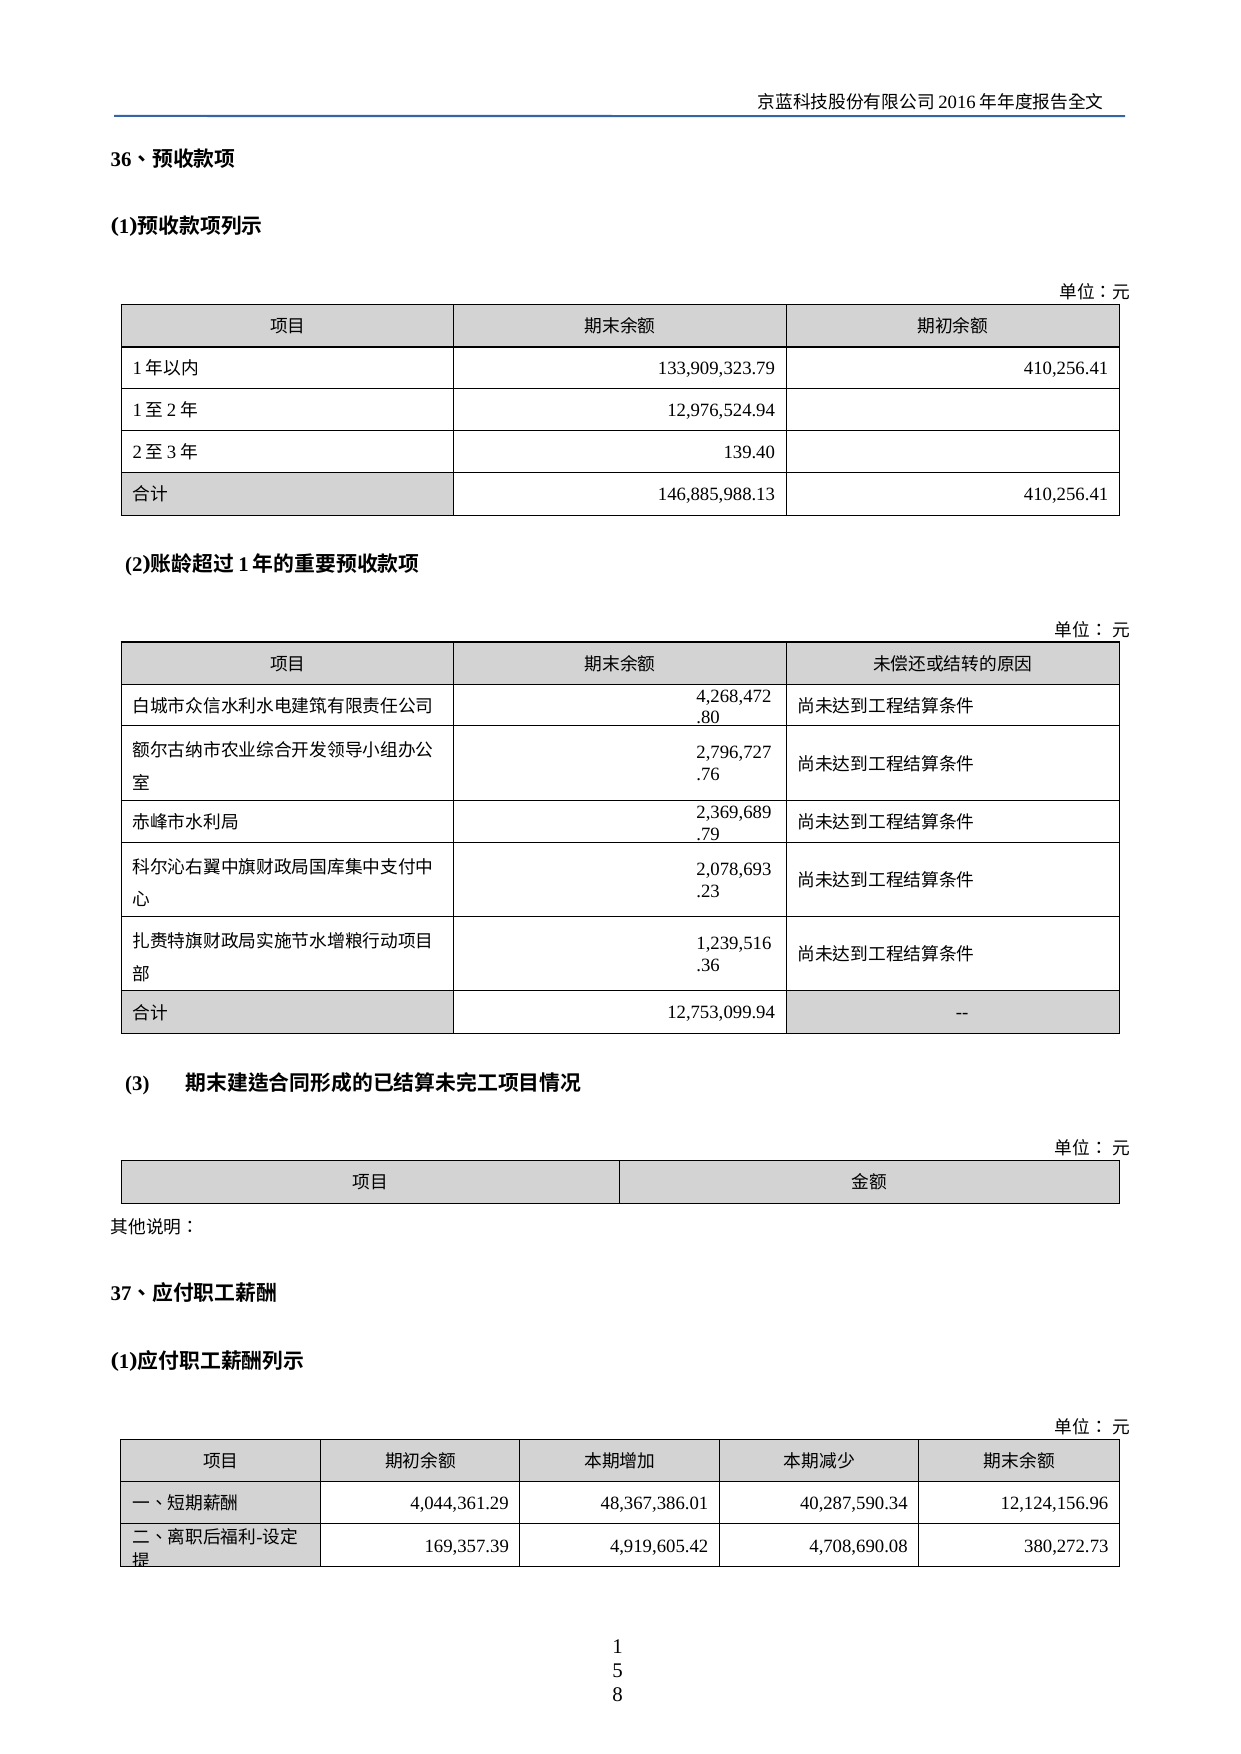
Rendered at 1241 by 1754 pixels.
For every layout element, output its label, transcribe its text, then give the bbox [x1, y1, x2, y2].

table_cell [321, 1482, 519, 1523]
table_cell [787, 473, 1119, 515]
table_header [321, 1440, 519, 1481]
list 期末建造合同形成的已结算未完工项目情况 [110, 1068, 1130, 1096]
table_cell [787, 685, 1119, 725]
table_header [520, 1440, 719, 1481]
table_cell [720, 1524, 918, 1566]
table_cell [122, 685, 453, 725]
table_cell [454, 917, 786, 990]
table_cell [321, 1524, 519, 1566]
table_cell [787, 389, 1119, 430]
text 36、预收款项 [110, 144, 1130, 172]
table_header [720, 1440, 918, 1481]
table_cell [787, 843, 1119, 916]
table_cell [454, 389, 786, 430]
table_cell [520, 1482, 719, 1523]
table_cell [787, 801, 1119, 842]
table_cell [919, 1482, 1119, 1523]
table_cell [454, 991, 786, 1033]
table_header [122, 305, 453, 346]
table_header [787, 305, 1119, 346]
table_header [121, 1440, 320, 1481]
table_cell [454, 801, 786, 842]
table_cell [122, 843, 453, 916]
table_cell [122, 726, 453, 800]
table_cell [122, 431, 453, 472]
text (2)账龄超过1年的重要预收款项 [110, 549, 1130, 578]
text 其他说明： [110, 1215, 1130, 1239]
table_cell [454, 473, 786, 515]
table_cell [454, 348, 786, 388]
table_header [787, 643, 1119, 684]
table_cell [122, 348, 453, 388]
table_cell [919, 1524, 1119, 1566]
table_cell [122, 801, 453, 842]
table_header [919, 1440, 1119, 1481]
text 单位： 元 [110, 617, 1130, 641]
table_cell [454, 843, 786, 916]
text 单位： 元 [110, 1414, 1130, 1439]
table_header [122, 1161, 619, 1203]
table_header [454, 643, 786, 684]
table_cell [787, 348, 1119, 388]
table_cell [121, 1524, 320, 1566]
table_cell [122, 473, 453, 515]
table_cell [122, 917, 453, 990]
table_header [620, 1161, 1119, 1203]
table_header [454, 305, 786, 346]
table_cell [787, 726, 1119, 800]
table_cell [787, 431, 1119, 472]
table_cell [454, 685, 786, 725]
text (1)应付职工薪酬列示 [110, 1347, 1130, 1375]
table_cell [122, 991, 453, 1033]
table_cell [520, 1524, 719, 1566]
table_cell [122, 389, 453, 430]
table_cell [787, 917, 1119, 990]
text 单位： 元 [110, 1136, 1130, 1160]
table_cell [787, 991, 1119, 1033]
text 单位：元 [110, 280, 1130, 304]
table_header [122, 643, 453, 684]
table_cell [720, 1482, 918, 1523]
text 37、应付职工薪酬 [110, 1278, 1130, 1307]
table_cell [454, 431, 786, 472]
text (1)预收款项列示 [110, 212, 1130, 240]
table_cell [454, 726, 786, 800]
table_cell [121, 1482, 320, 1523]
